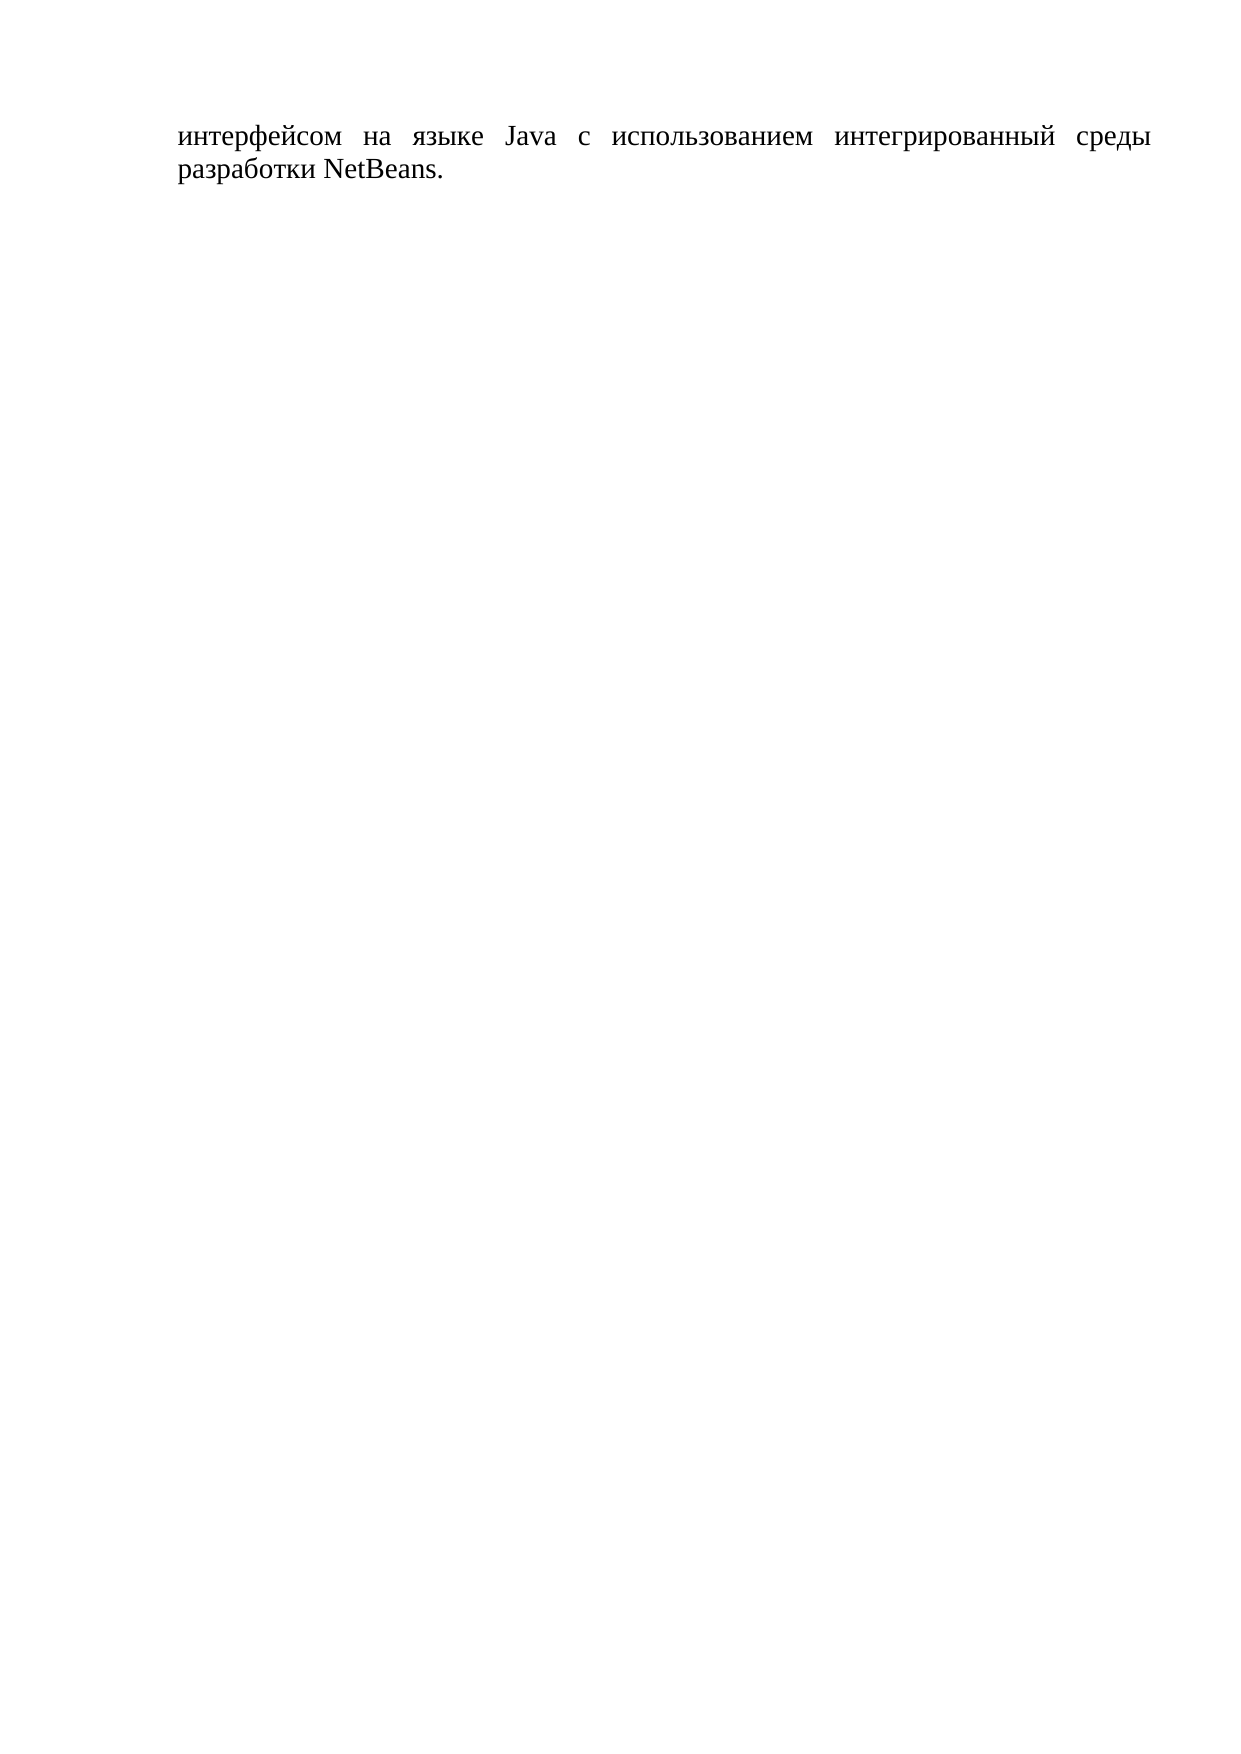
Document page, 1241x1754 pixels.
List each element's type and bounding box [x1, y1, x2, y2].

text [177, 118, 1152, 185]
